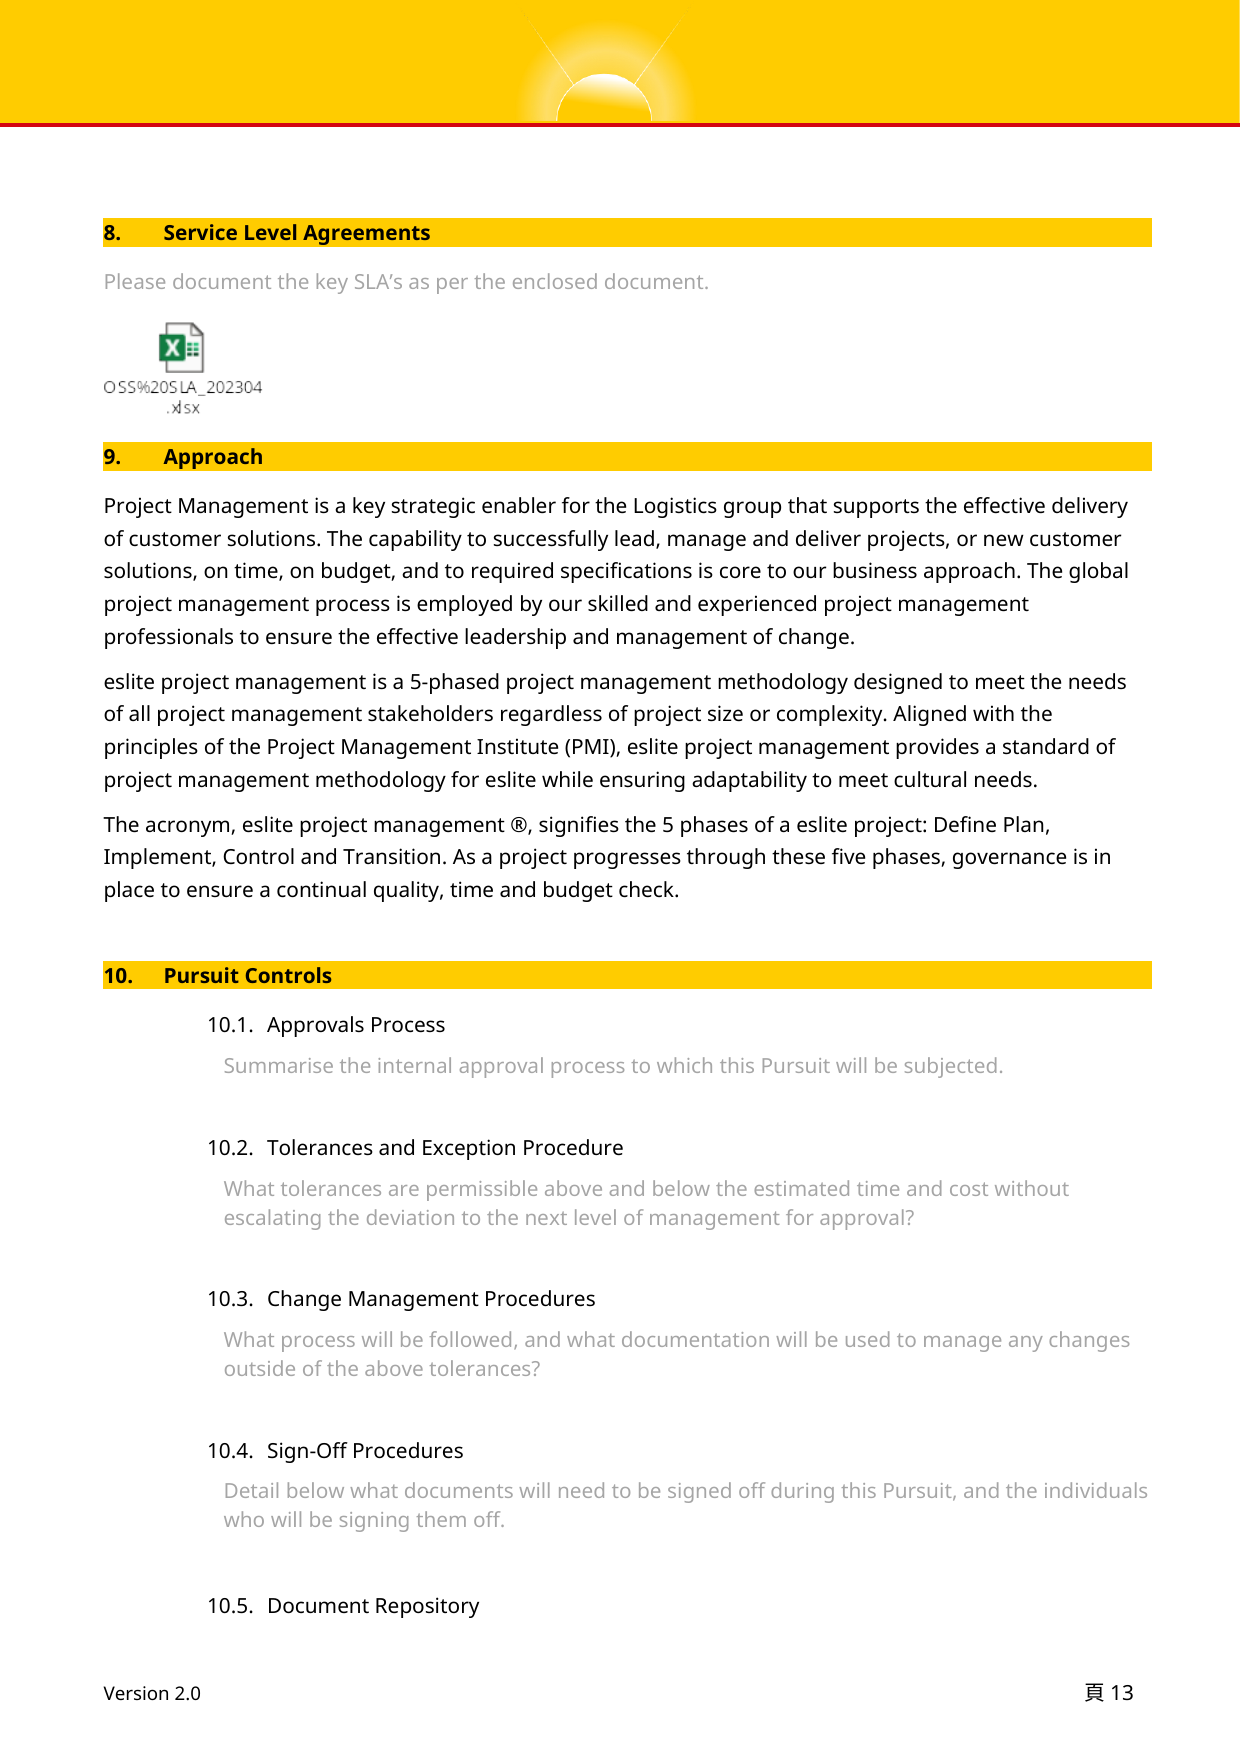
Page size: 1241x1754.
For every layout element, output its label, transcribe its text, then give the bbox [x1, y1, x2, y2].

text Project Management is a key strategic enabler for the Logistics group that supports the effective delivery of customer solutions. The capability to successfully lead, manage and deliver projects, or new customer solutions, on time, on budget, and to required specifications is core to our business approach. The global project management process is employed by our skilled and experienced project management professionals to ensure the effective leadership and management of change. [103, 491, 1152, 650]
text Pursuit Controls [103, 961, 1152, 989]
text eslite project management is a 5-phased project management methodology designed to meet the needs of all project management stakeholders regardless of project size or complexity. Aligned with the principles of the Project Management Institute (PMI), eslite project management provides a standard of project management methodology for eslite while ensuring adaptability to meet cultural needs. [103, 667, 1152, 793]
text What tolerances are permissible above and below the estimated time and cost without escalating the deviation to the next level of management for approval? [223, 1174, 1152, 1231]
text Approvals Process [207, 1010, 1152, 1039]
text Service Level Agreements [103, 218, 1152, 247]
text What process will be followed, and what documentation will be used to manage any changes outside of the above tolerances? [223, 1325, 1152, 1382]
text Please document the key SLA’s as per the enclosed document. [103, 267, 1152, 296]
text Detail below what documents will need to be signed off during this Pursuit, and the individuals who will be signing them off. [223, 1477, 1152, 1533]
picture [443, 0, 766, 121]
text Summarise the internal approval process to which this Pursuit will be subjected. [223, 1051, 1152, 1080]
text Approach [103, 442, 1152, 471]
text Document Repository [207, 1591, 1152, 1619]
text The acronym, eslite project management ®, signifies the 5 phases of a eslite project: Define Plan, Implement, Control and Transition. As a project progresses through these five phases, governance is in place to ensure a continual quality, time and budget check. [103, 810, 1152, 903]
text Sign-Off Procedures [207, 1436, 1152, 1464]
text Tolerances and Exception Procedure [207, 1133, 1152, 1162]
text Change Management Procedures [207, 1284, 1152, 1313]
